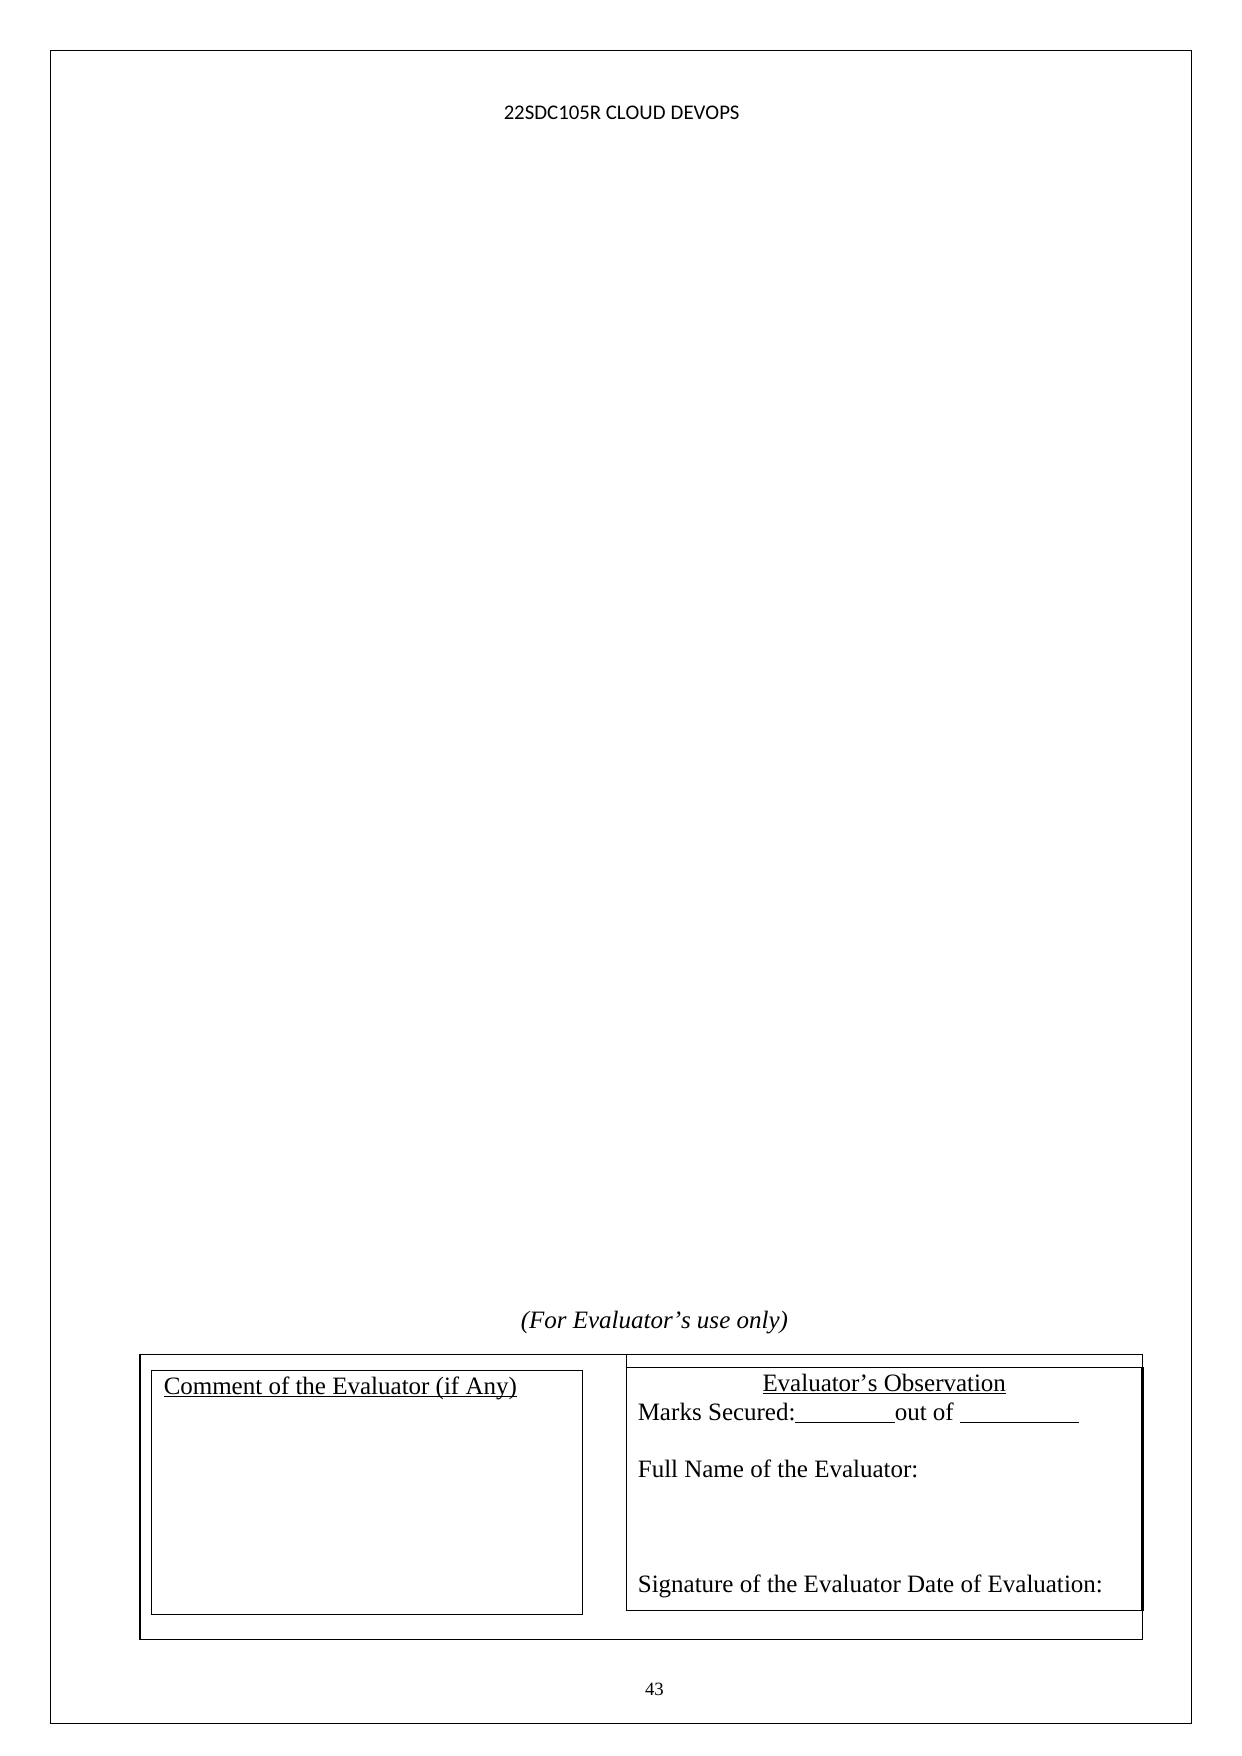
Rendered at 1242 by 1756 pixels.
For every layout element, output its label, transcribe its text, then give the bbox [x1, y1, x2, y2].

table_header Comment of the Evaluator (if Any) [141, 1355, 626, 1610]
table_header [627, 1355, 1142, 1367]
table_cell Evaluator’s Observation Marks Secured: out of Full Name of the Evaluator: Signature of the Evaluator Date of Evaluation: [627, 1368, 1141, 1610]
text (For Evaluator’s use only) [282, 1306, 1026, 1334]
table_cell [141, 1610, 1142, 1638]
